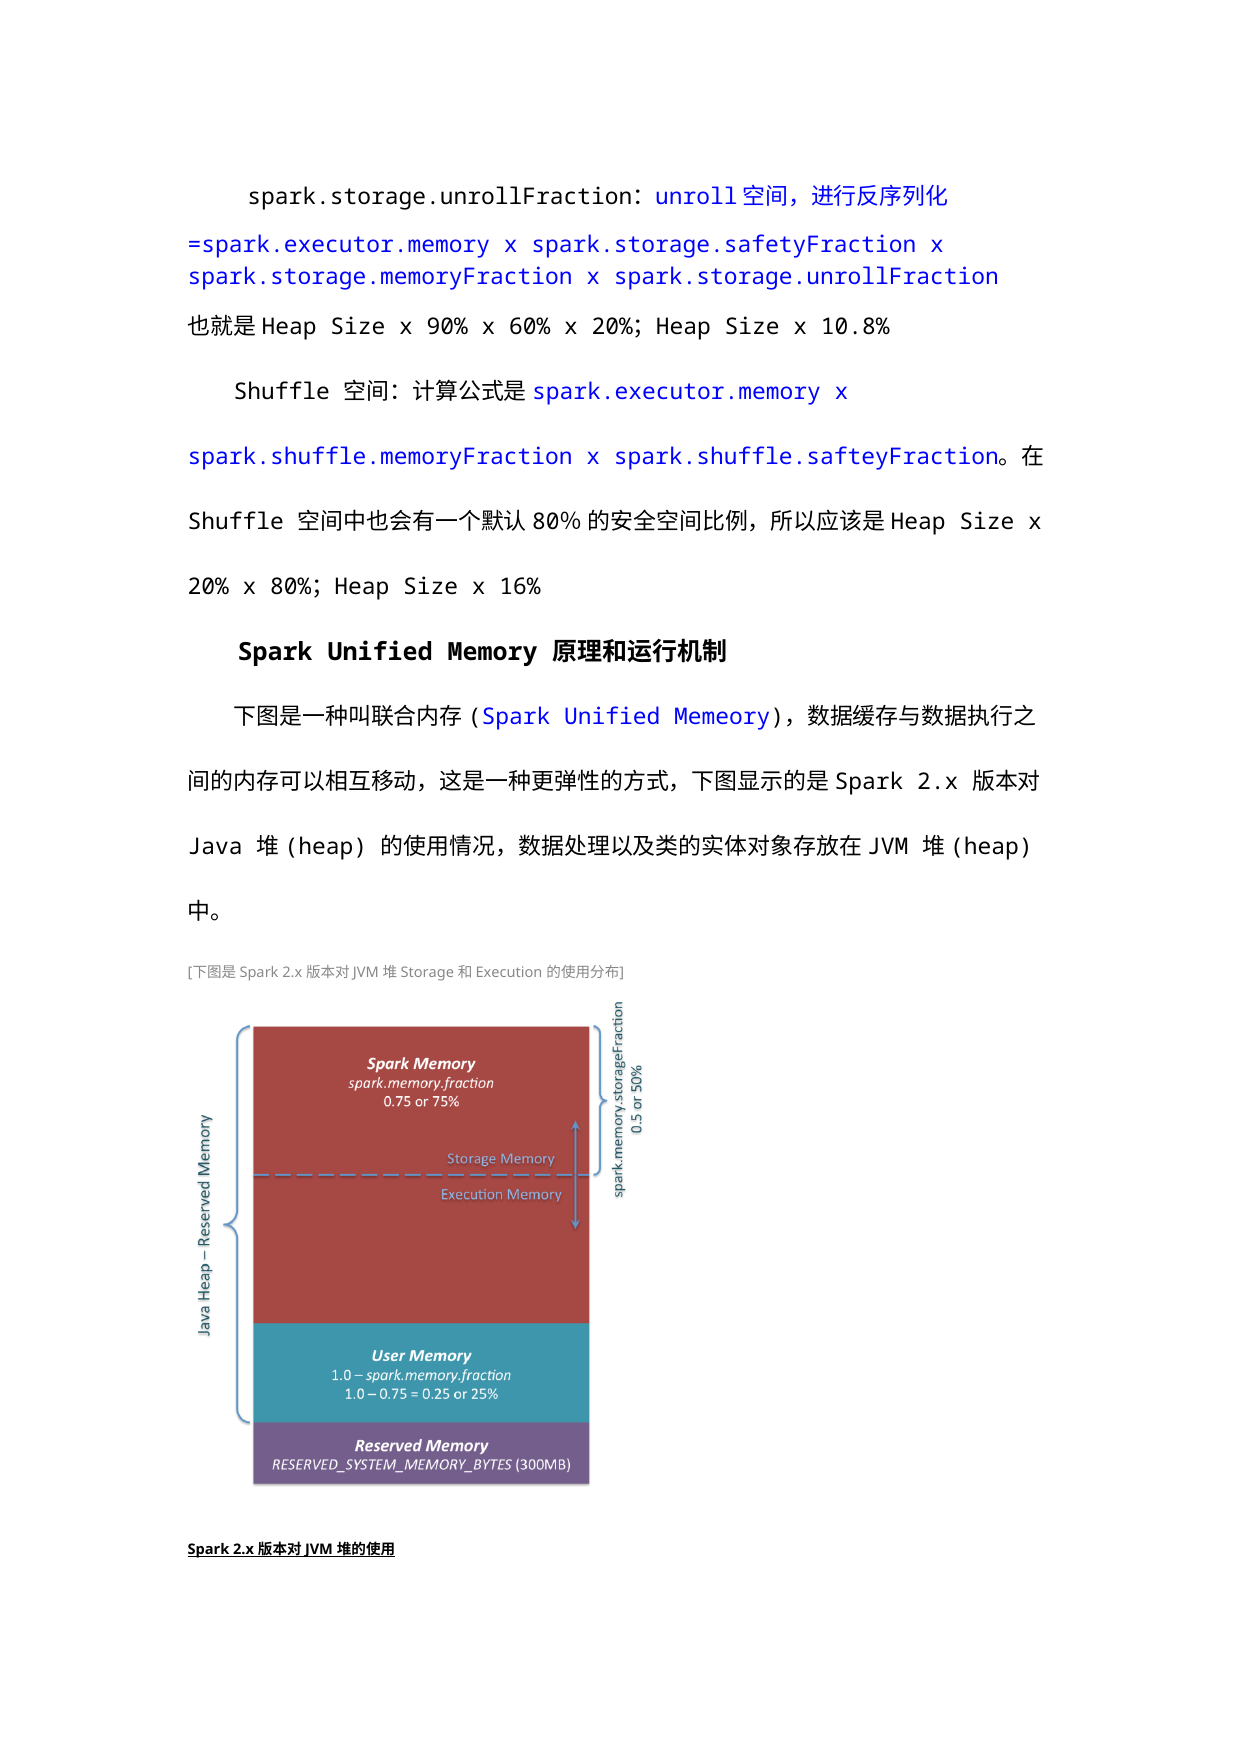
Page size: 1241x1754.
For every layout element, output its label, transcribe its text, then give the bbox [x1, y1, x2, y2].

text Spark 2.x 版本对 JVM 堆的使用 [187, 1532, 1053, 1564]
text [下图是 Spark 2.x 版本对 JVM 堆 Storage 和 Execution 的使用分布] [187, 954, 1053, 987]
text spark.storage.unrollFraction：unroll空间，进行反序列化=spark.executor.memory x spark.storage.safetyFraction x spark.storage.memoryFraction x spark.storage.unrollFraction 也就是 Heap Size x 90% x 60% x 20%；Heap Size x 10.8% [187, 162, 1053, 357]
text Spark Unified Memory 原理和运行机制 [187, 617, 1053, 682]
picture [187, 999, 652, 1488]
text Shuffle 空间：计算公式是 spark.executor.memory x spark.shuffle.memoryFraction x spark.shuffle.safteyFraction。在 Shuffle 空间中也会有一个默认 80％ 的安全空间比例，所以应该是 Heap Size x 20% x 80%；Heap Size x 16% [187, 357, 1053, 617]
text 下图是一种叫联合内存 (Spark Unified Memeory)，数据缓存与数据执行之间的内存可以相互移动，这是一种更弹性的方式，下图显示的是 Spark 2.x 版本对 Java 堆 (heap) 的使用情况，数据处理以及类的实体对象存放在 JVM 堆 (heap) 中。 [187, 682, 1053, 942]
